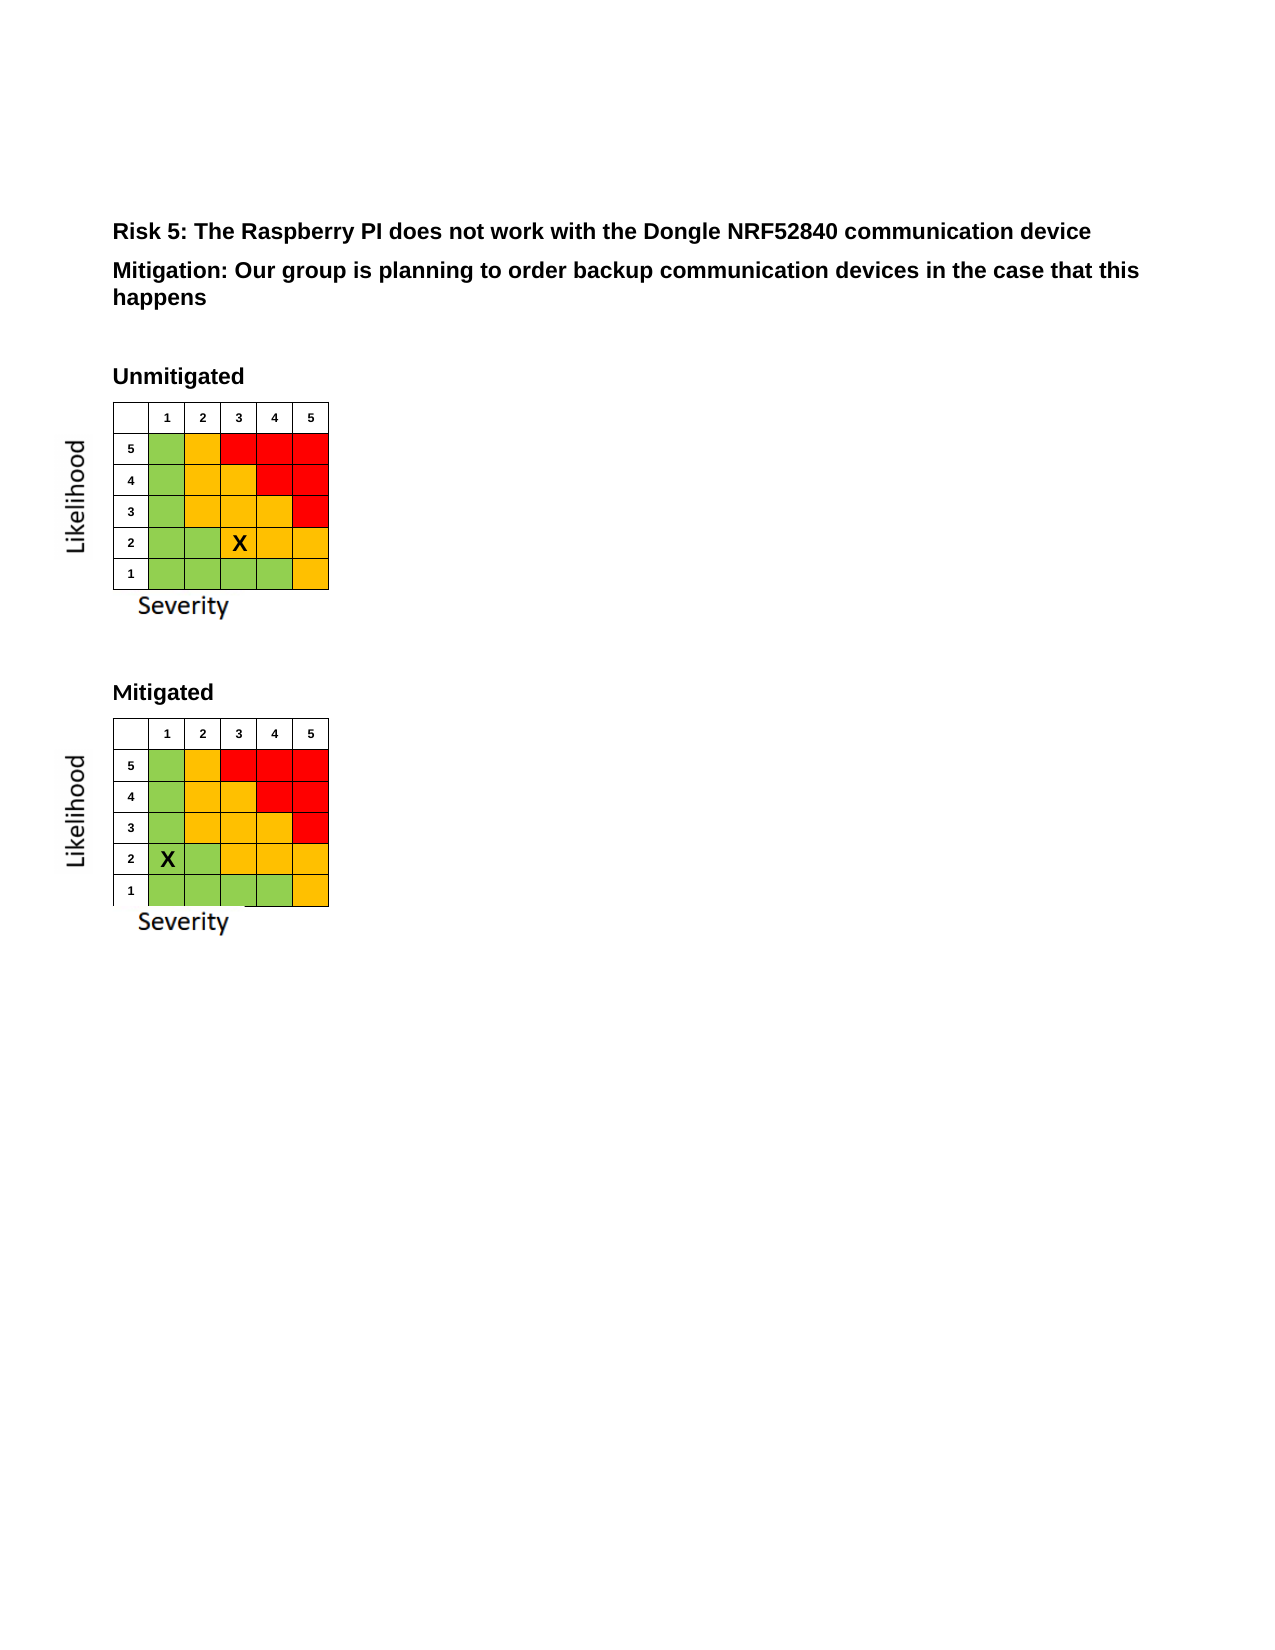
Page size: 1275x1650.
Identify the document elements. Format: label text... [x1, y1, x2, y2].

text Mitigated [112, 678, 1162, 706]
table_cell [221, 844, 256, 874]
table_cell 4 [114, 782, 148, 812]
table_cell [257, 875, 292, 906]
table_cell X [149, 844, 184, 874]
table_cell [221, 782, 256, 812]
table_header 5 [293, 719, 328, 749]
table_cell [185, 528, 220, 558]
table_cell [257, 528, 292, 558]
picture [55, 435, 92, 559]
table_cell [185, 813, 220, 843]
table_header 4 [257, 403, 292, 433]
table_cell [293, 782, 328, 812]
table_cell [293, 750, 328, 781]
table_cell [185, 782, 220, 812]
table_cell [257, 434, 292, 464]
table_cell 1 [114, 559, 148, 589]
table_cell [149, 875, 184, 906]
table_cell [185, 496, 220, 527]
table_cell [257, 844, 292, 874]
table_header 1 [149, 403, 184, 433]
table_cell [293, 559, 328, 589]
table_cell [221, 750, 256, 781]
table_cell 2 [114, 528, 148, 558]
table_header 3 [221, 719, 256, 749]
table_header [114, 403, 148, 433]
table_cell [185, 559, 220, 589]
table_cell [293, 465, 328, 495]
picture [55, 750, 92, 873]
picture [112, 906, 245, 941]
table_header 2 [185, 403, 220, 433]
table_cell [257, 750, 292, 781]
table_cell 3 [114, 813, 148, 843]
table_header 3 [221, 403, 256, 433]
table_cell 2 [114, 844, 148, 874]
table_cell [257, 559, 292, 589]
table_cell [185, 875, 220, 906]
table_header [114, 719, 148, 749]
table_cell [257, 813, 292, 843]
table_cell [221, 875, 256, 906]
table_cell [221, 496, 256, 527]
table_cell [149, 528, 184, 558]
text Risk 5: The Raspberry PI does not work with the Dongle NRF52840 communication device [112, 218, 1162, 244]
table_cell [257, 465, 292, 495]
table_cell [221, 434, 256, 464]
table_cell [149, 559, 184, 589]
picture [112, 590, 245, 625]
table_cell [185, 750, 220, 781]
table_cell [149, 750, 184, 781]
table_header 1 [149, 719, 184, 749]
table_cell 1 [114, 875, 148, 906]
text Mitigation: Our group is planning to order backup communication devices in the case that this happens [112, 257, 1162, 310]
table_cell [149, 465, 184, 495]
table_cell [149, 782, 184, 812]
table_cell [221, 559, 256, 589]
table_cell [221, 813, 256, 843]
table_cell [149, 496, 184, 527]
table_cell [185, 844, 220, 874]
table_header 4 [257, 719, 292, 749]
table_cell [293, 528, 328, 558]
table_cell 3 [114, 496, 148, 527]
table_cell [293, 875, 328, 906]
table_header 2 [185, 719, 220, 749]
table_cell [185, 465, 220, 495]
table_cell [293, 813, 328, 843]
table_cell 4 [114, 465, 148, 495]
table_cell [185, 434, 220, 464]
table_cell [149, 434, 184, 464]
table_cell [257, 782, 292, 812]
table_cell 5 [114, 434, 148, 464]
table_cell 5 [114, 750, 148, 781]
table_cell [293, 496, 328, 527]
table_cell [293, 844, 328, 874]
table_header 5 [293, 403, 328, 433]
table_cell [293, 434, 328, 464]
table_cell X [221, 528, 256, 558]
table_cell [149, 813, 184, 843]
text Unmitigated [112, 363, 1162, 389]
table_cell [257, 496, 292, 527]
table_cell [221, 465, 256, 495]
